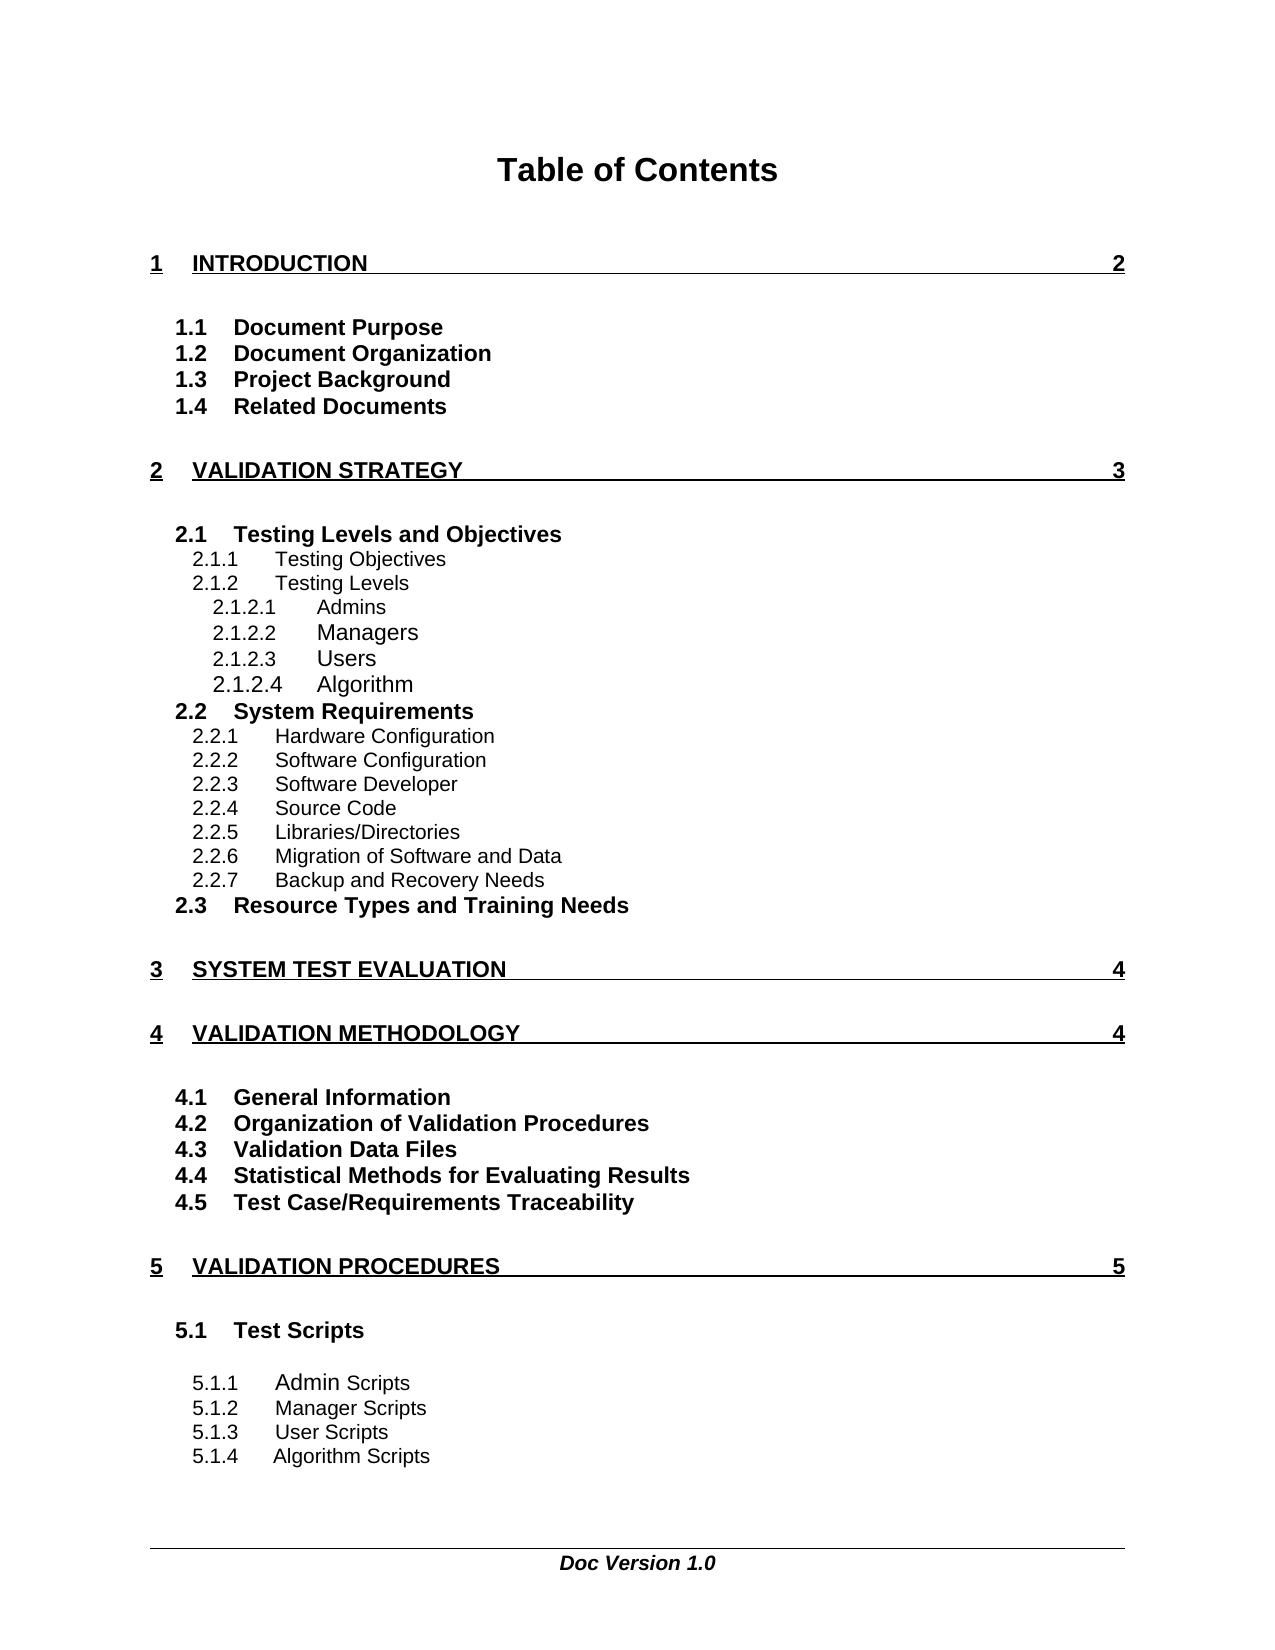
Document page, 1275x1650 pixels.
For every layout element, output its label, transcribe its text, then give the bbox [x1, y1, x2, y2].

text 3 System Test Evaluation 4 [150, 956, 1125, 982]
text 2.2.7 Backup and Recovery Needs [192, 868, 1125, 892]
text 1 Introduction 2 [150, 250, 1125, 276]
text 4.5 Test Case/Requirements Traceability [175, 1189, 1125, 1215]
text 2.2.1 Hardware Configuration [192, 724, 1125, 748]
text 1.4 Related Documents [175, 393, 1125, 419]
text 4.4 Statistical Methods for Evaluating Results [175, 1162, 1125, 1189]
text 2.1.2.4 Algorithm [212, 671, 1125, 698]
text 2.1 Testing Levels and Objectives [175, 521, 1125, 547]
text 2.1.1 Testing Objectives [192, 547, 1125, 571]
text 2.1.2 Testing Levels [192, 571, 1125, 595]
text 4.2 Organization of Validation Procedures [175, 1110, 1125, 1136]
text 2.2.5 Libraries/Directories [192, 820, 1125, 844]
text 1.1 Document Purpose [175, 314, 1125, 340]
text 2.2.3 Software Developer [192, 772, 1125, 796]
text 2.2.2 Software Configuration [192, 748, 1125, 772]
title Table of Contents [150, 150, 1125, 188]
text 2.3 Resource Types and Training Needs [175, 892, 1125, 918]
text 5 validation Procedures 5 [150, 1253, 1125, 1279]
text 5.1.3 User Scripts [192, 1419, 1125, 1443]
text 2.2 System Requirements [175, 698, 1125, 724]
text 2.2.6 Migration of Software and Data [192, 844, 1125, 868]
text 5.1.1 Admin Scripts [192, 1369, 1125, 1396]
text 2 Validation Strategy 3 [150, 457, 1125, 483]
text 5.1 Test Scripts [175, 1317, 1125, 1369]
text 1.3 Project Background [175, 366, 1125, 393]
text 2.2.4 Source Code [192, 796, 1125, 820]
text 2.1.2.1 Admins [212, 595, 1125, 619]
text 5.1.4 Algorithm Scripts [150, 1443, 1125, 1467]
text 4.3 Validation Data Files [175, 1136, 1125, 1162]
text 4.1 General Information [175, 1083, 1125, 1110]
text 2.1.2.2 Managers [212, 619, 1125, 645]
text 2.1.2.3 Users [212, 645, 1125, 671]
text 1.2 Document Organization [175, 340, 1125, 366]
text 5.1.2 Manager Scripts [192, 1396, 1125, 1419]
text 4 validation Methodology 4 [150, 1019, 1125, 1046]
